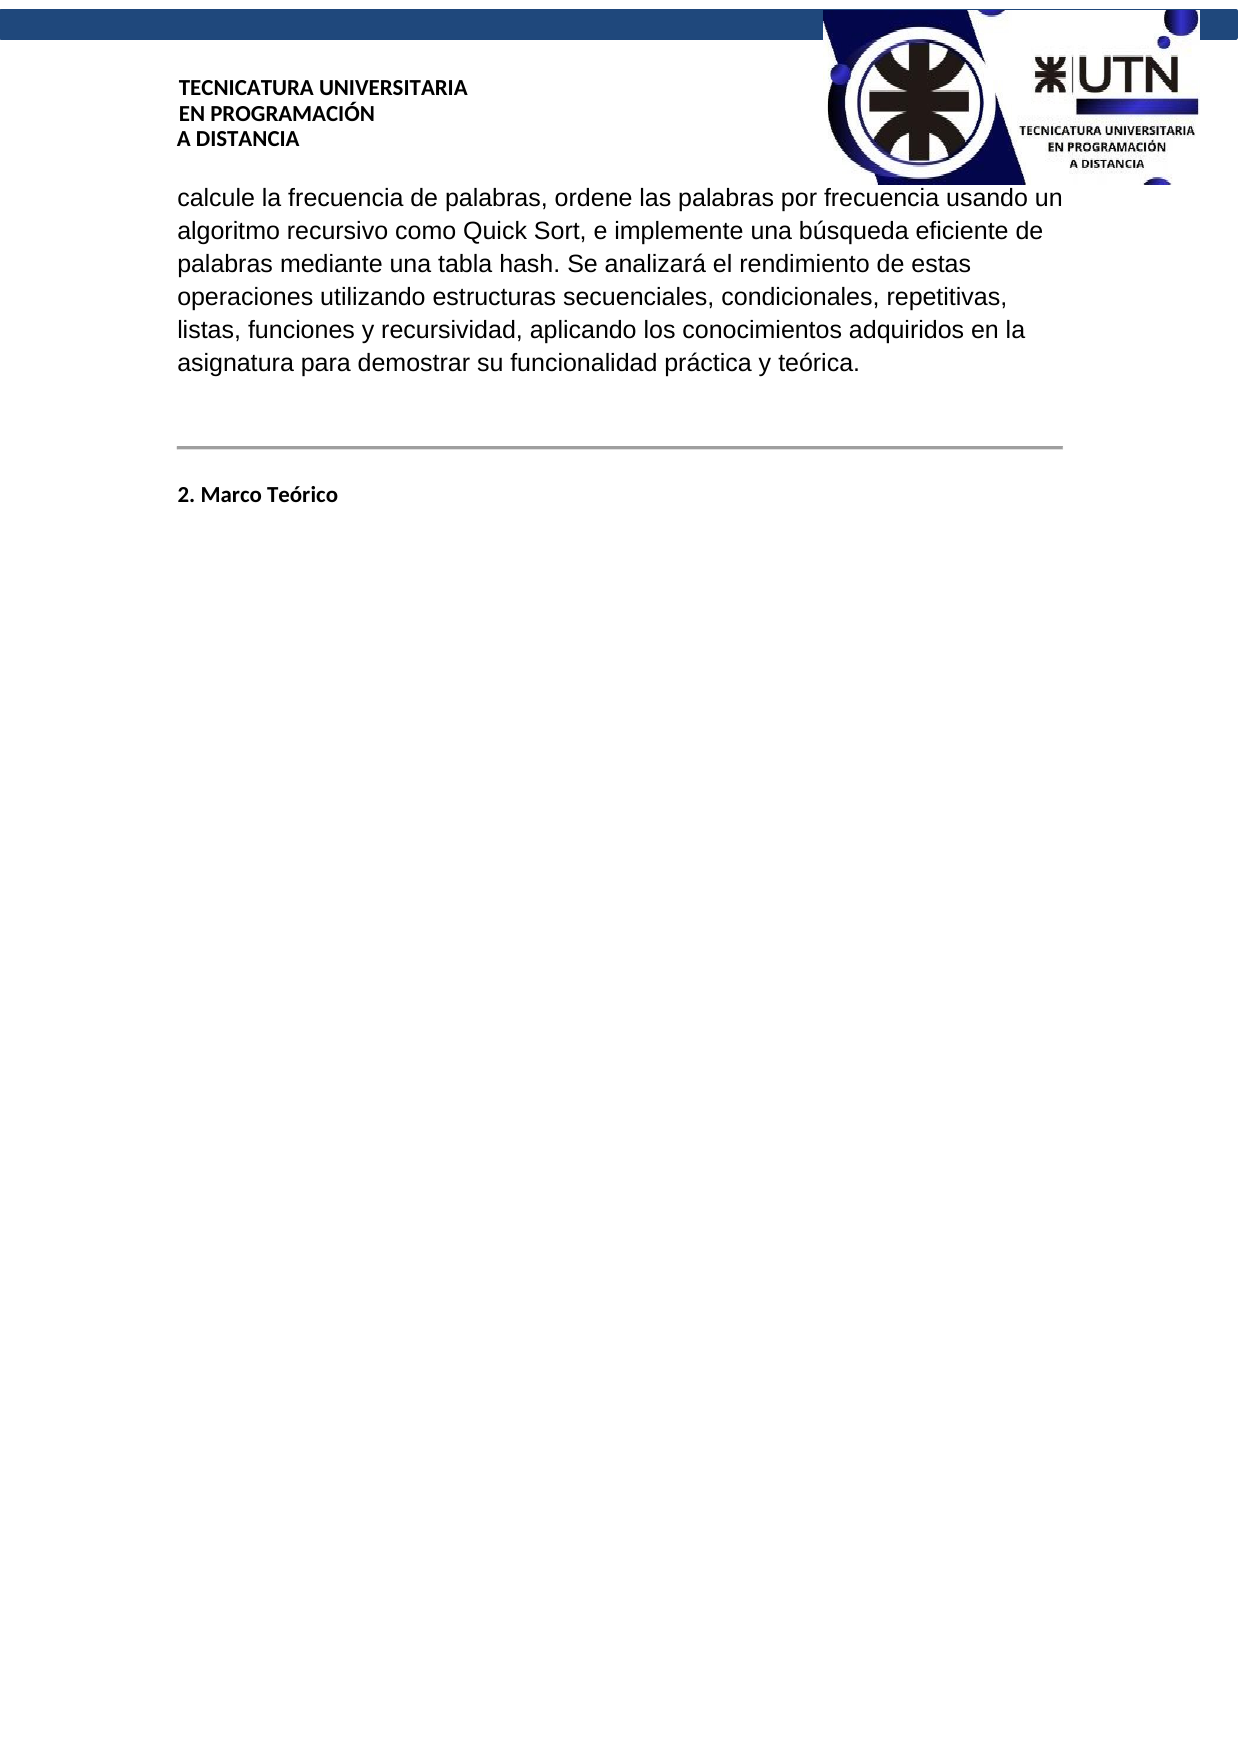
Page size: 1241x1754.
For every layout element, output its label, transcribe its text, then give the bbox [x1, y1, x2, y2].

subtitle Marco Teórico [177, 480, 1078, 508]
picture [823, 10, 1200, 185]
